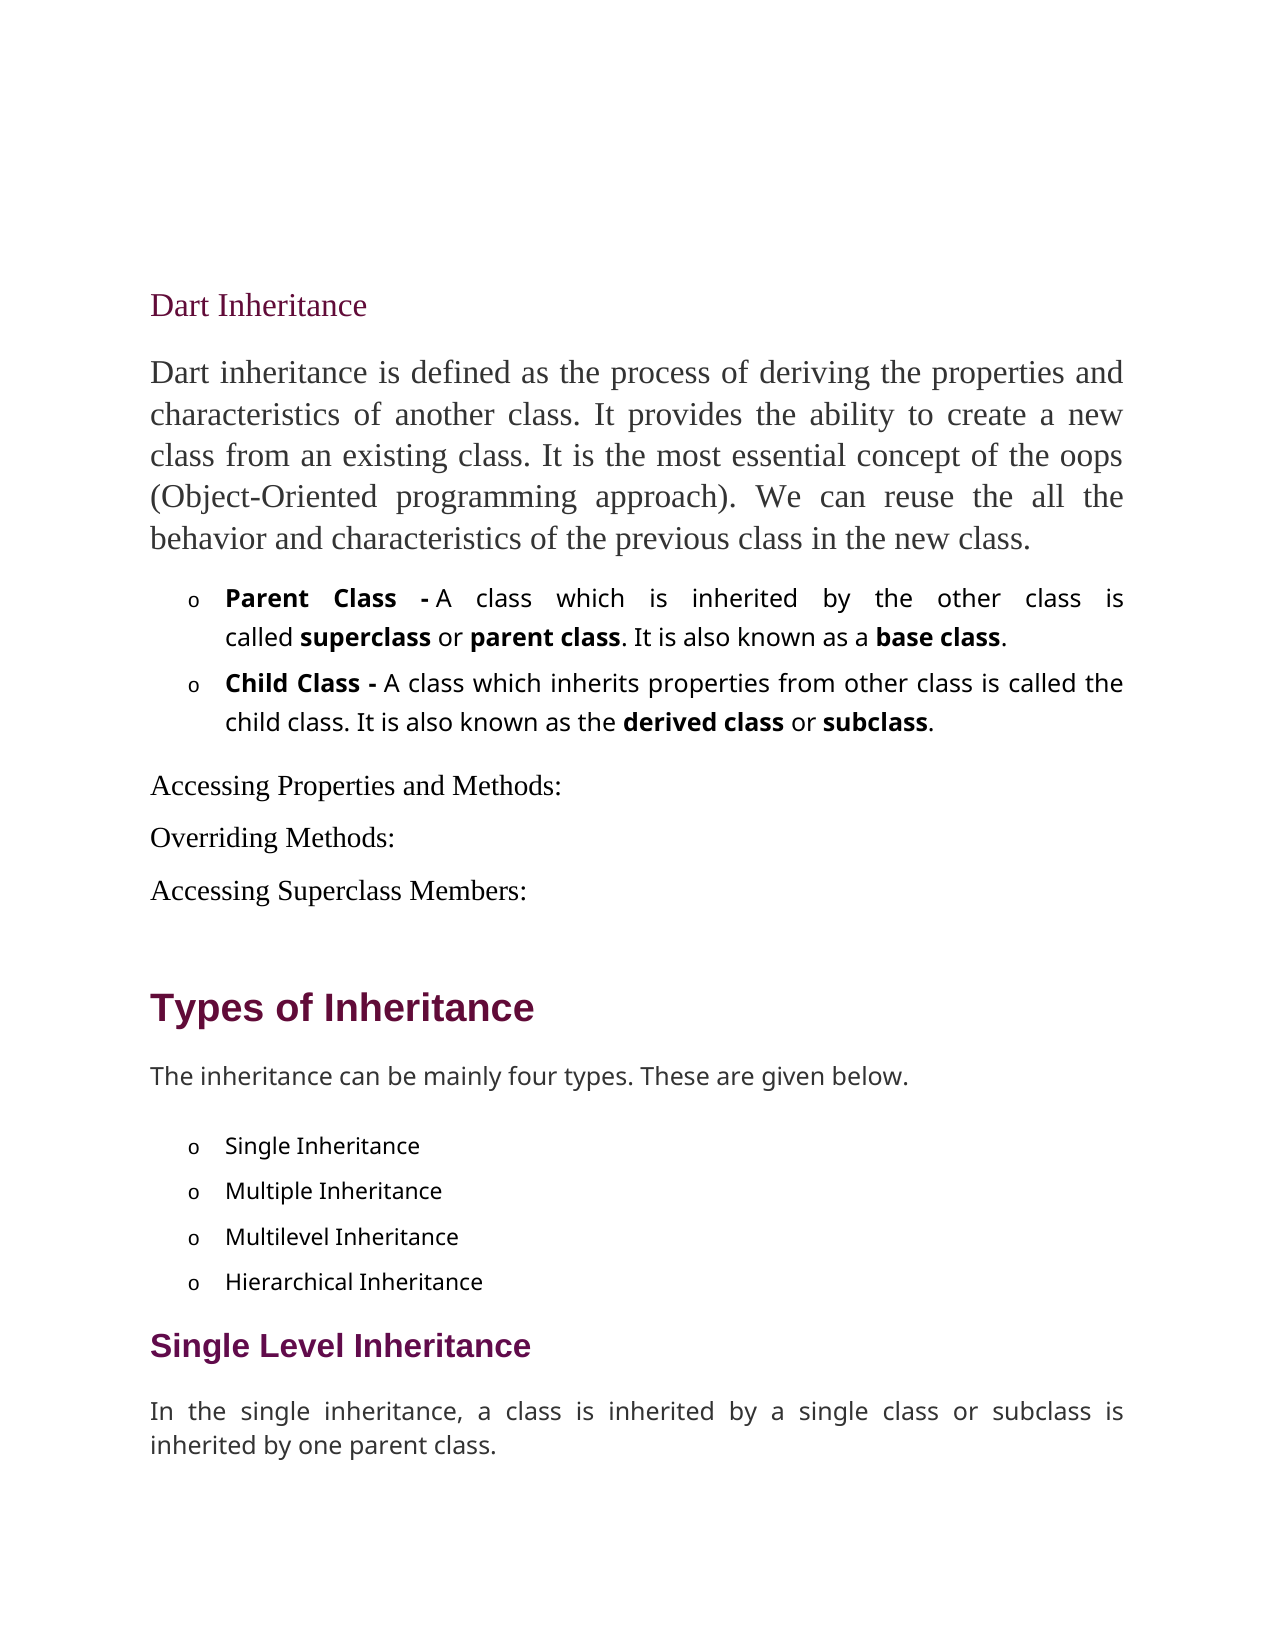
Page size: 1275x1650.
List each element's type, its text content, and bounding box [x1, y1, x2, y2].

list Parent Class - A class which is inherited by the other class is called superclass or parent class. It is also known as a base class. [187, 576, 1125, 654]
list Single Inheritance [187, 1122, 1125, 1161]
text Accessing Superclass Members: [150, 873, 1125, 907]
text The inheritance can be mainly four types. These are given below. [150, 1059, 1125, 1093]
text In the single inheritance, a class is inherited by a single class or subclass is inherited by one parent class. [150, 1394, 1125, 1462]
text Dart inheritance is defined as the process of deriving the properties and characteristics of another class. It provides the ability to create a new class from an existing class. It is the most essential concept of the oops (Object-Oriented programming approach). We can reuse the all the behavior and characteristics of the previous class in the new class. [150, 515, 1125, 556]
subtitle Single Level Inheritance [150, 1326, 1125, 1365]
list Multilevel Inheritance [187, 1213, 1125, 1252]
text Accessing Properties and Methods: [150, 768, 1125, 801]
list Multiple Inheritance [187, 1167, 1125, 1206]
text Overriding Methods: [150, 820, 1125, 854]
list Hierarchical Inheritance [187, 1258, 1125, 1297]
text Dart Inheritance [150, 285, 1125, 323]
subtitle Types of Inheritance [150, 984, 1125, 1030]
list Child Class - A class which inherits properties from other class is called the child class. It is also known as the derived class or subclass. [187, 660, 1125, 738]
